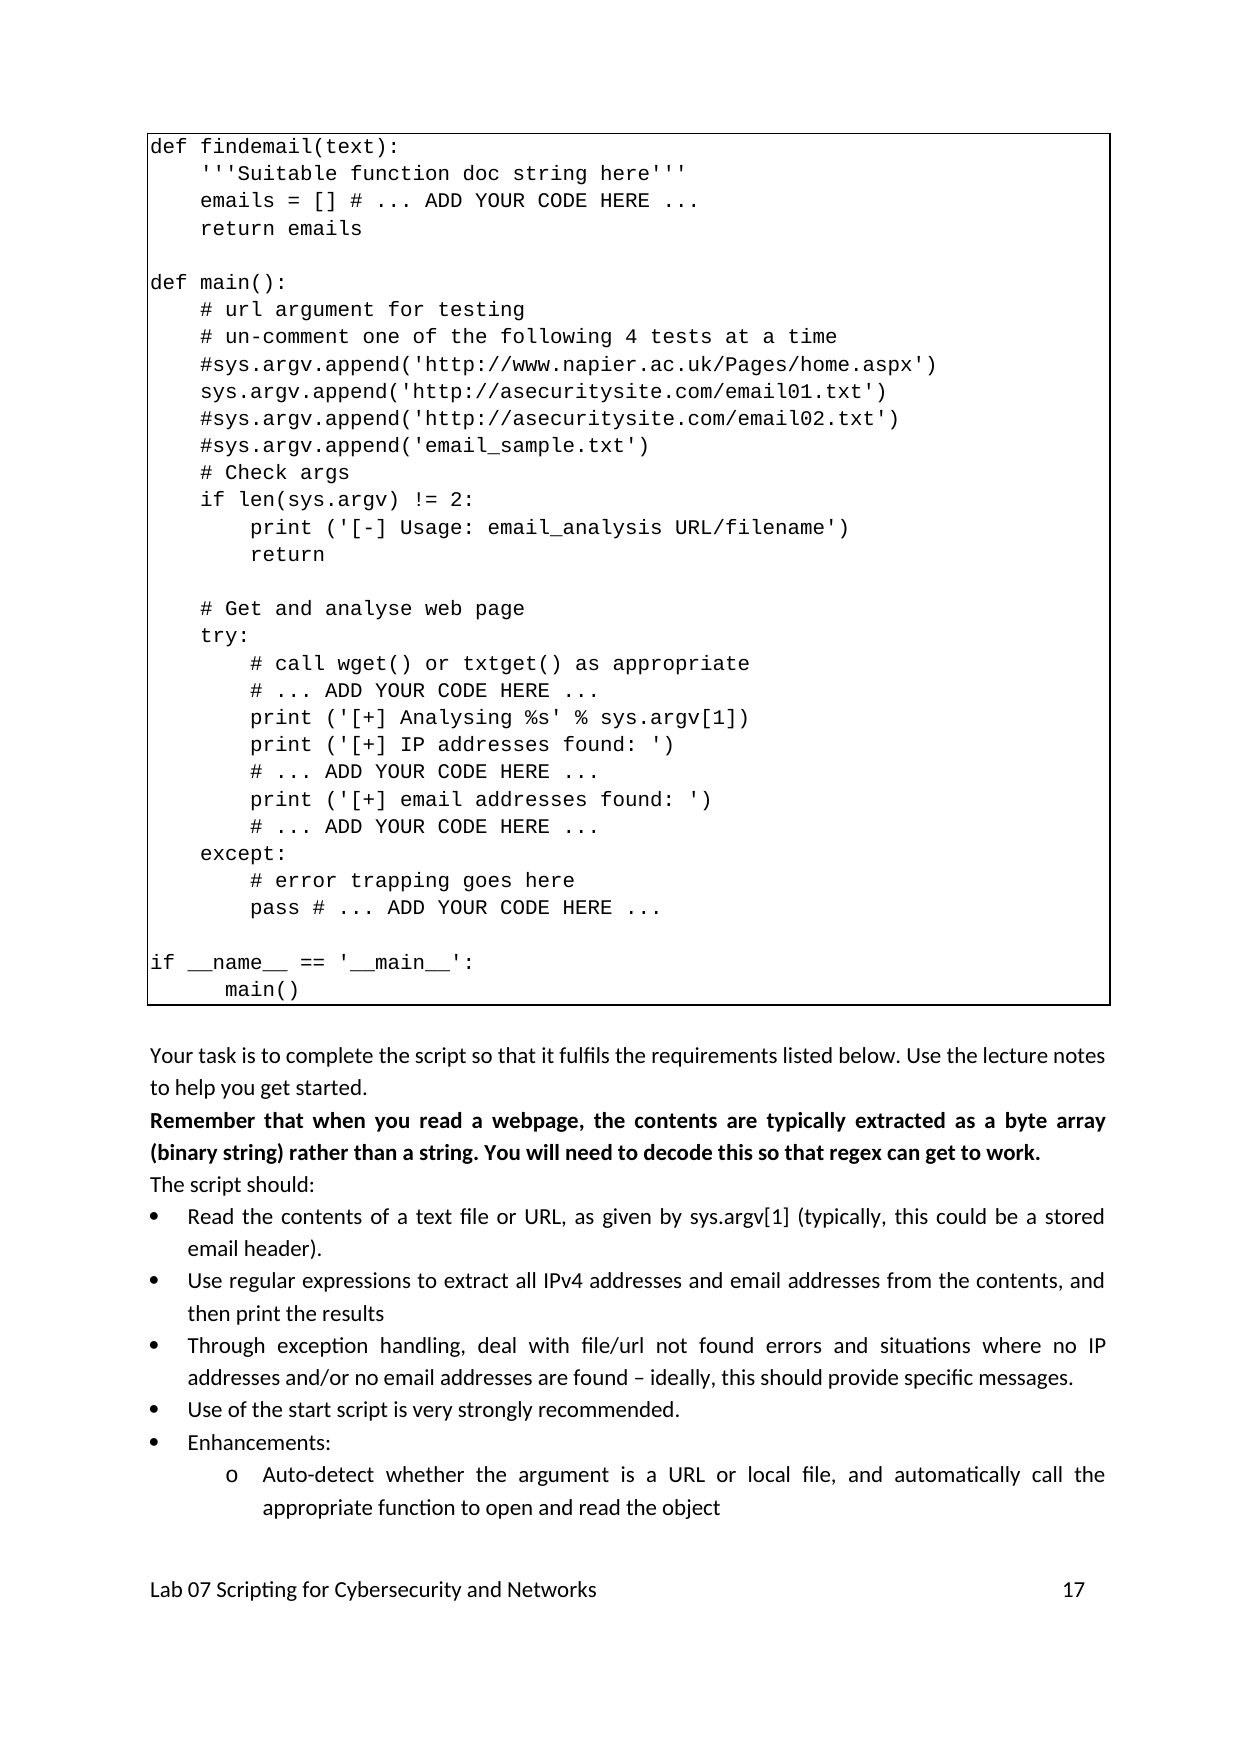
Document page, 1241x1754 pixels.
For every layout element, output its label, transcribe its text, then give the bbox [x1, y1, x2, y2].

text sys.argv.append('http://asecuritysite.com/email01.txt') [148, 378, 1109, 404]
list Use of the start script is very strongly recommended. [150, 1395, 1107, 1423]
text except: [148, 840, 1109, 867]
text print ('[+] Analysing %s' % sys.argv[1]) [148, 704, 1109, 731]
list Read the contents of a text file or URL, as given by sys.argv[1] (typically, this could be a stored email header). [150, 1202, 1107, 1262]
text try: [148, 622, 1109, 649]
text The script should: [150, 1170, 1107, 1198]
text return emails [148, 214, 1109, 241]
text Your task is to complete the script so that it fulfils the requirements listed below. Use the lecture notes to help you get started. [150, 1041, 1107, 1102]
text return [148, 541, 1109, 567]
text print ('[+] IP addresses found: ') [148, 731, 1109, 758]
text print ('[+] email addresses found: ') [148, 785, 1109, 812]
text print ('[-] Usage: email_analysis URL/filename') [148, 513, 1109, 540]
text pass # ... ADD YOUR CODE HERE ... [148, 894, 1109, 921]
text # call wget() or txtget() as appropriate [148, 649, 1109, 676]
text # ... ADD YOUR CODE HERE ... [148, 813, 1109, 839]
text # url argument for testing [148, 296, 1109, 323]
text def findemail(text): [148, 134, 1109, 160]
text # ... ADD YOUR CODE HERE ... [148, 758, 1109, 785]
list Through exception handling, deal with file/url not found errors and situations where no IP addresses and/or no email addresses are found – ideally, this should provide specific messages. [150, 1331, 1107, 1391]
text #sys.argv.append('email_sample.txt') [148, 432, 1109, 459]
text '''Suitable function doc string here''' [148, 160, 1109, 187]
list Enhancements: [150, 1428, 1107, 1456]
text Remember that when you read a webpage, the contents are typically extracted as a byte array (binary string) rather than a string. You will need to decode this so that regex can get to work. [150, 1106, 1107, 1166]
text #sys.argv.append('http://www.napier.ac.uk/Pages/home.aspx') [148, 350, 1109, 377]
text # un-comment one of the following 4 tests at a time [148, 323, 1109, 350]
text main() [148, 976, 1109, 1004]
text def main(): [148, 269, 1109, 296]
text if len(sys.argv) != 2: [148, 486, 1109, 513]
text # Check args [148, 459, 1109, 486]
text #sys.argv.append('http://asecuritysite.com/email02.txt') [148, 405, 1109, 432]
list Use regular expressions to extract all IPv4 addresses and email addresses from the contents, and then print the results [150, 1267, 1107, 1327]
text # ... ADD YOUR CODE HERE ... [148, 677, 1109, 703]
list Auto-detect whether the argument is a URL or local file, and automatically call the appropriate function to open and read the object [225, 1460, 1107, 1521]
text if __name__ == '__main__': [148, 948, 1109, 975]
text # Get and analyse web page [148, 595, 1109, 622]
text # error trapping goes here [148, 867, 1109, 894]
text emails = [] # ... ADD YOUR CODE HERE ... [148, 187, 1109, 214]
